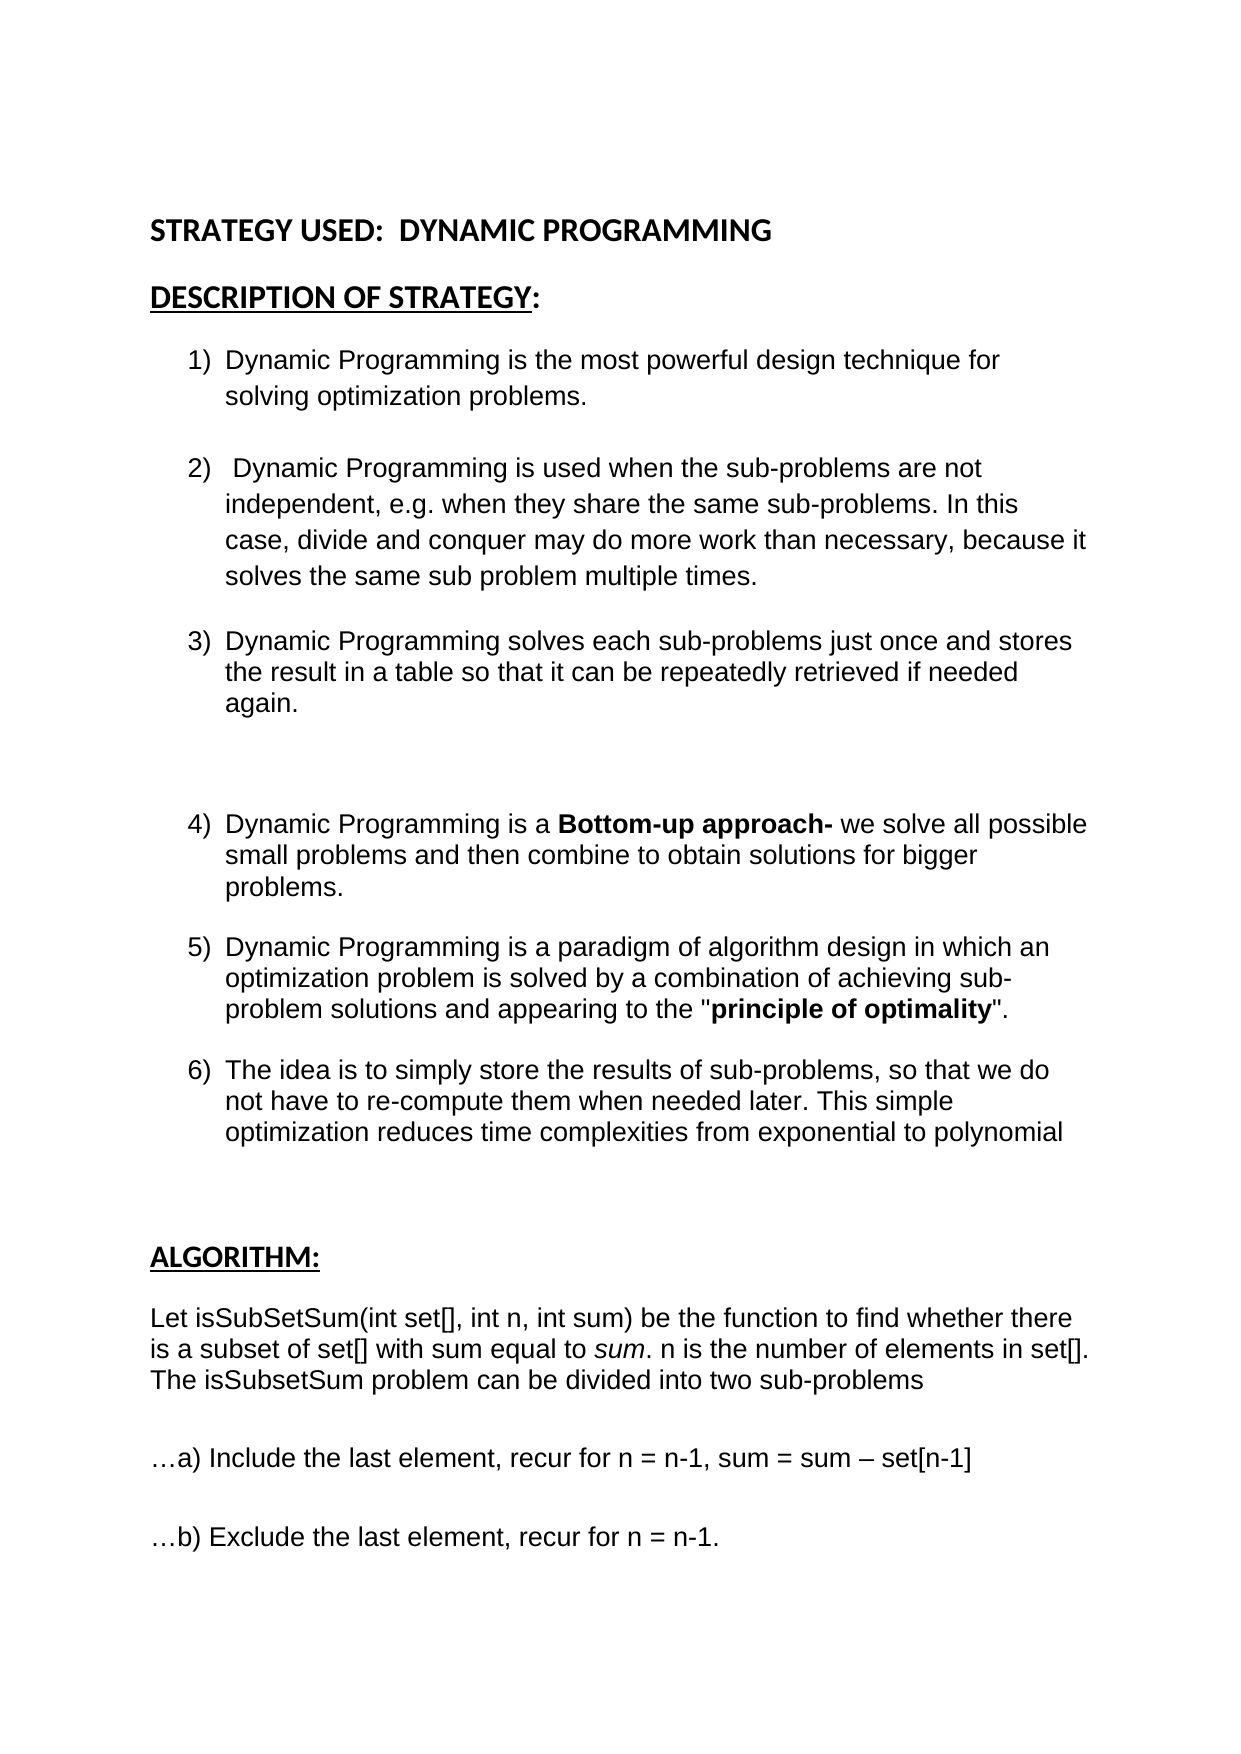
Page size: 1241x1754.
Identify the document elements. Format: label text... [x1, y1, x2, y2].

text …a) Include the last element, recur for n = n-1, sum = sum – set[n-1] [150, 1411, 1090, 1474]
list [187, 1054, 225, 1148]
list Dynamic Programming is the most powerful design technique for solving optimization problems. [187, 344, 1090, 411]
text The isSubsetSum problem can be divided into two sub-problems [150, 1364, 1090, 1396]
text …b) Exclude the last element, recur for n = n-1. [150, 1489, 1090, 1552]
text ALGORITHM: [150, 1237, 1090, 1275]
text DESCRIPTION OF STRATEGY: [150, 276, 1090, 317]
text Let isSubSetSum(int set[], int n, int sum) be the function to find whether there is a subset of set[] with sum equal to sum. n is the number of elements in set[]. [150, 1302, 1090, 1364]
text STRATEGY USED: DYNAMIC PROGRAMMING [150, 209, 1090, 249]
list Dynamic Programming is a Bottom-up approach- we solve all possible small problems and then combine to obtain solutions for bigger problems. [187, 808, 1090, 902]
list Dynamic Programming is a paradigm of algorithm design in which an optimization problem is solved by a combination of achieving sub-problem solutions and appearing to the "principle of optimality". [187, 931, 1090, 1025]
list Dynamic Programming is used when the sub-problems are not independent, e.g. when they share the same sub-problems. In this case, divide and conquer may do more work than necessary, because it solves the same sub problem multiple times. [187, 452, 1090, 591]
list The idea is to simply store the results of sub-problems, so that we do not have to re-compute them when needed later. This simple optimization reduces time complexities from exponential to polynomial [954, 1054, 1090, 1148]
list Dynamic Programming solves each sub-problems just once and stores the result in a table so that it can be repeatedly retrieved if needed again. [187, 625, 1090, 718]
